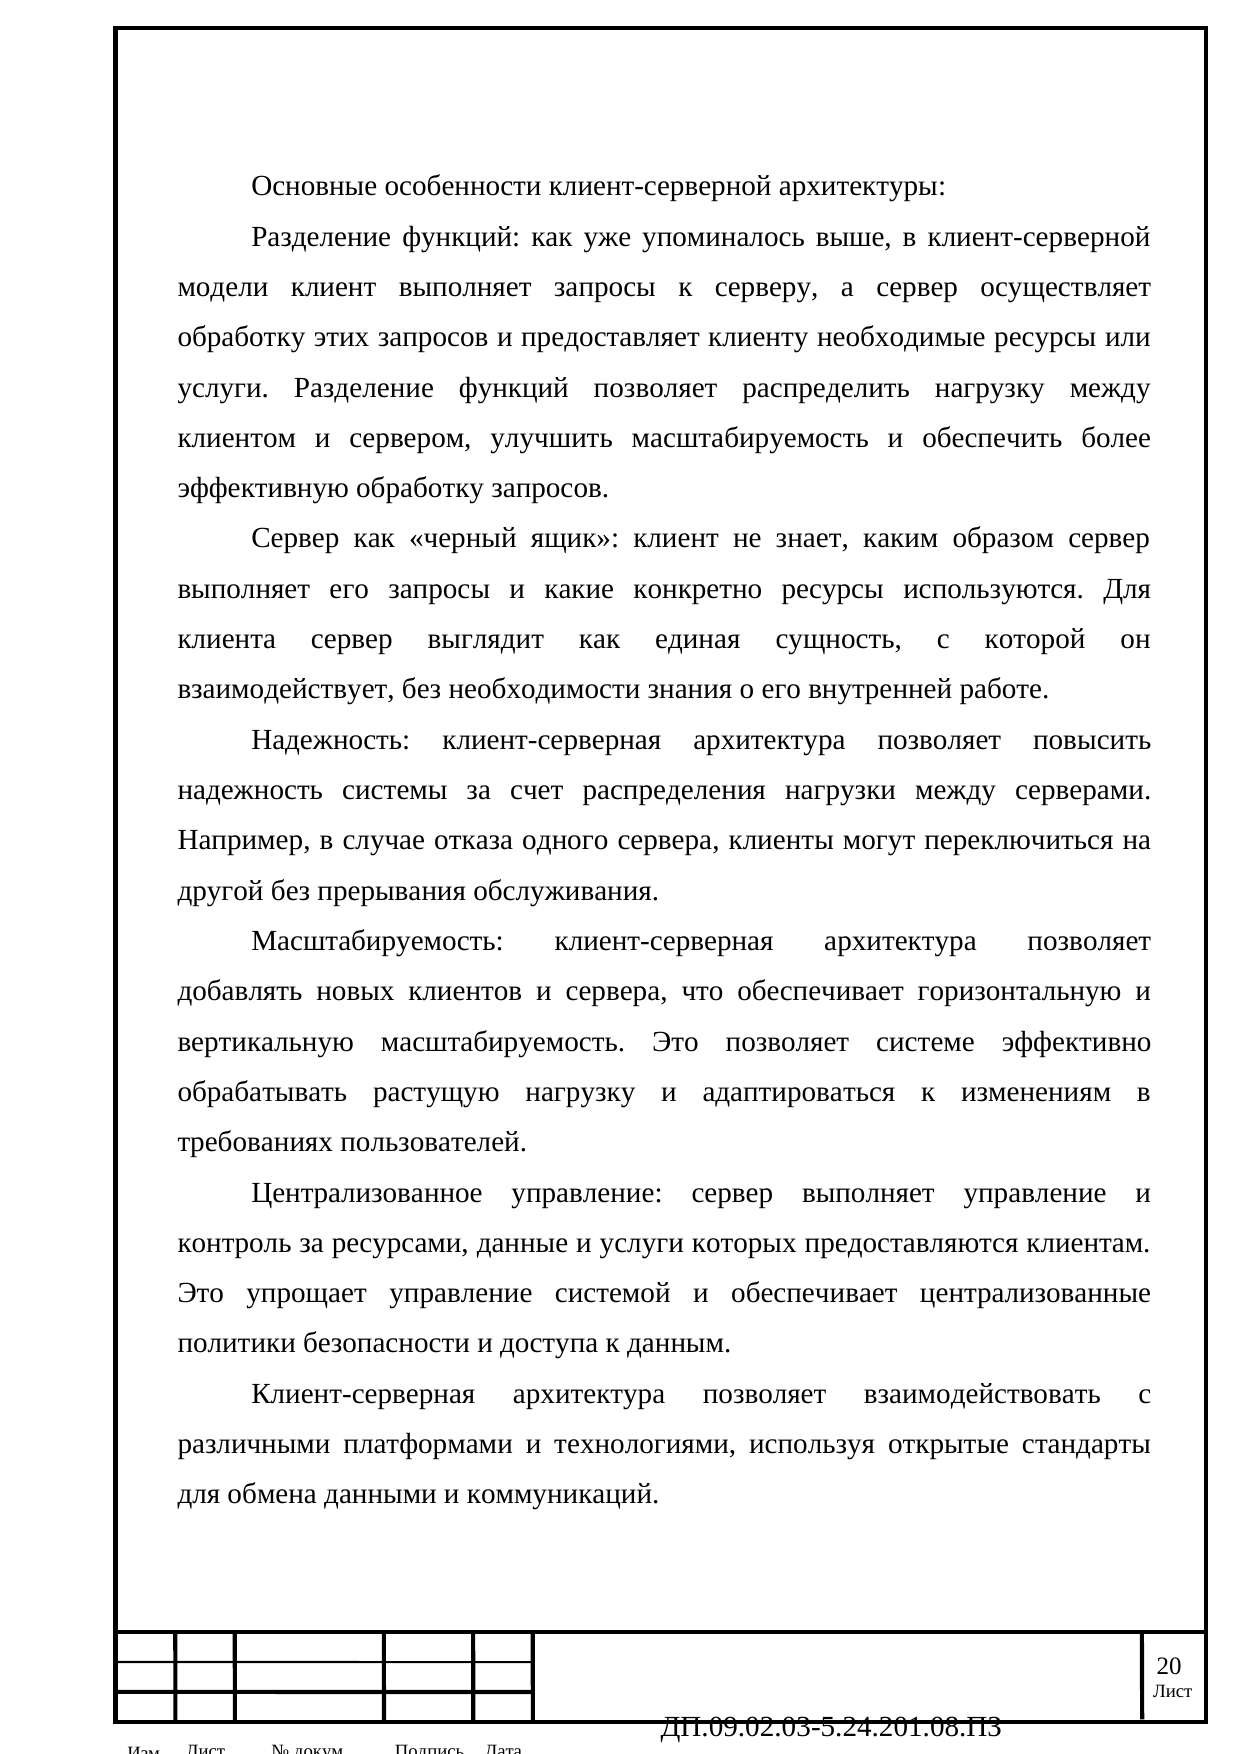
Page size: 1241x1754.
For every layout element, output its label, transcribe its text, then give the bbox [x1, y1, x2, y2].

text Клиент-серверная архитектура позволяет взаимодействовать с различными платформами и технологиями, используя открытые стандарты для обмена данными и коммуникаций. [177, 1376, 1152, 1510]
text Сервер как «черный ящик»: клиент не знает, каким образом сервер выполняет его запросы и какие конкретно ресурсы используются. Для клиента сервер выглядит как единая сущность, с которой он взаимодействует, без необходимости знания о его внутренней работе. [177, 521, 1152, 705]
text Централизованное управление: сервер выполняет управление и контроль за ресурсами, данные и услуги которых предоставляются клиентам. Это упрощает управление системой и обеспечивает централизованные политики безопасности и доступа к данным. [177, 1175, 1152, 1359]
text Основные особенности клиент-серверной архитектуры: [177, 168, 1152, 202]
text Надежность: клиент-серверная архитектура позволяет повысить надежность системы за счет распределения нагрузки между серверами. Например, в случае отказа одного сервера, клиенты могут переключиться на другой без прерывания обслуживания. [177, 722, 1152, 906]
text Масштабируемость: клиент-серверная архитектура позволяет добавлять новых клиентов и сервера, что обеспечивает горизонтальную и вертикальную масштабируемость. Это позволяет системе эффективно обрабатывать растущую нагрузку и адаптироваться к изменениям в требованиях пользователей. [177, 923, 1152, 1158]
text Разделение функций: как уже упоминалось выше, в клиент-серверной модели клиент выполняет запросы к серверу, а сервер осуществляет обработку этих запросов и предоставляет клиенту необходимые ресурсы или услуги. Разделение функций позволяет распределить нагрузку между клиентом и сервером, улучшить масштабируемость и обеспечить более эффективную обработку запросов. [177, 219, 1152, 504]
